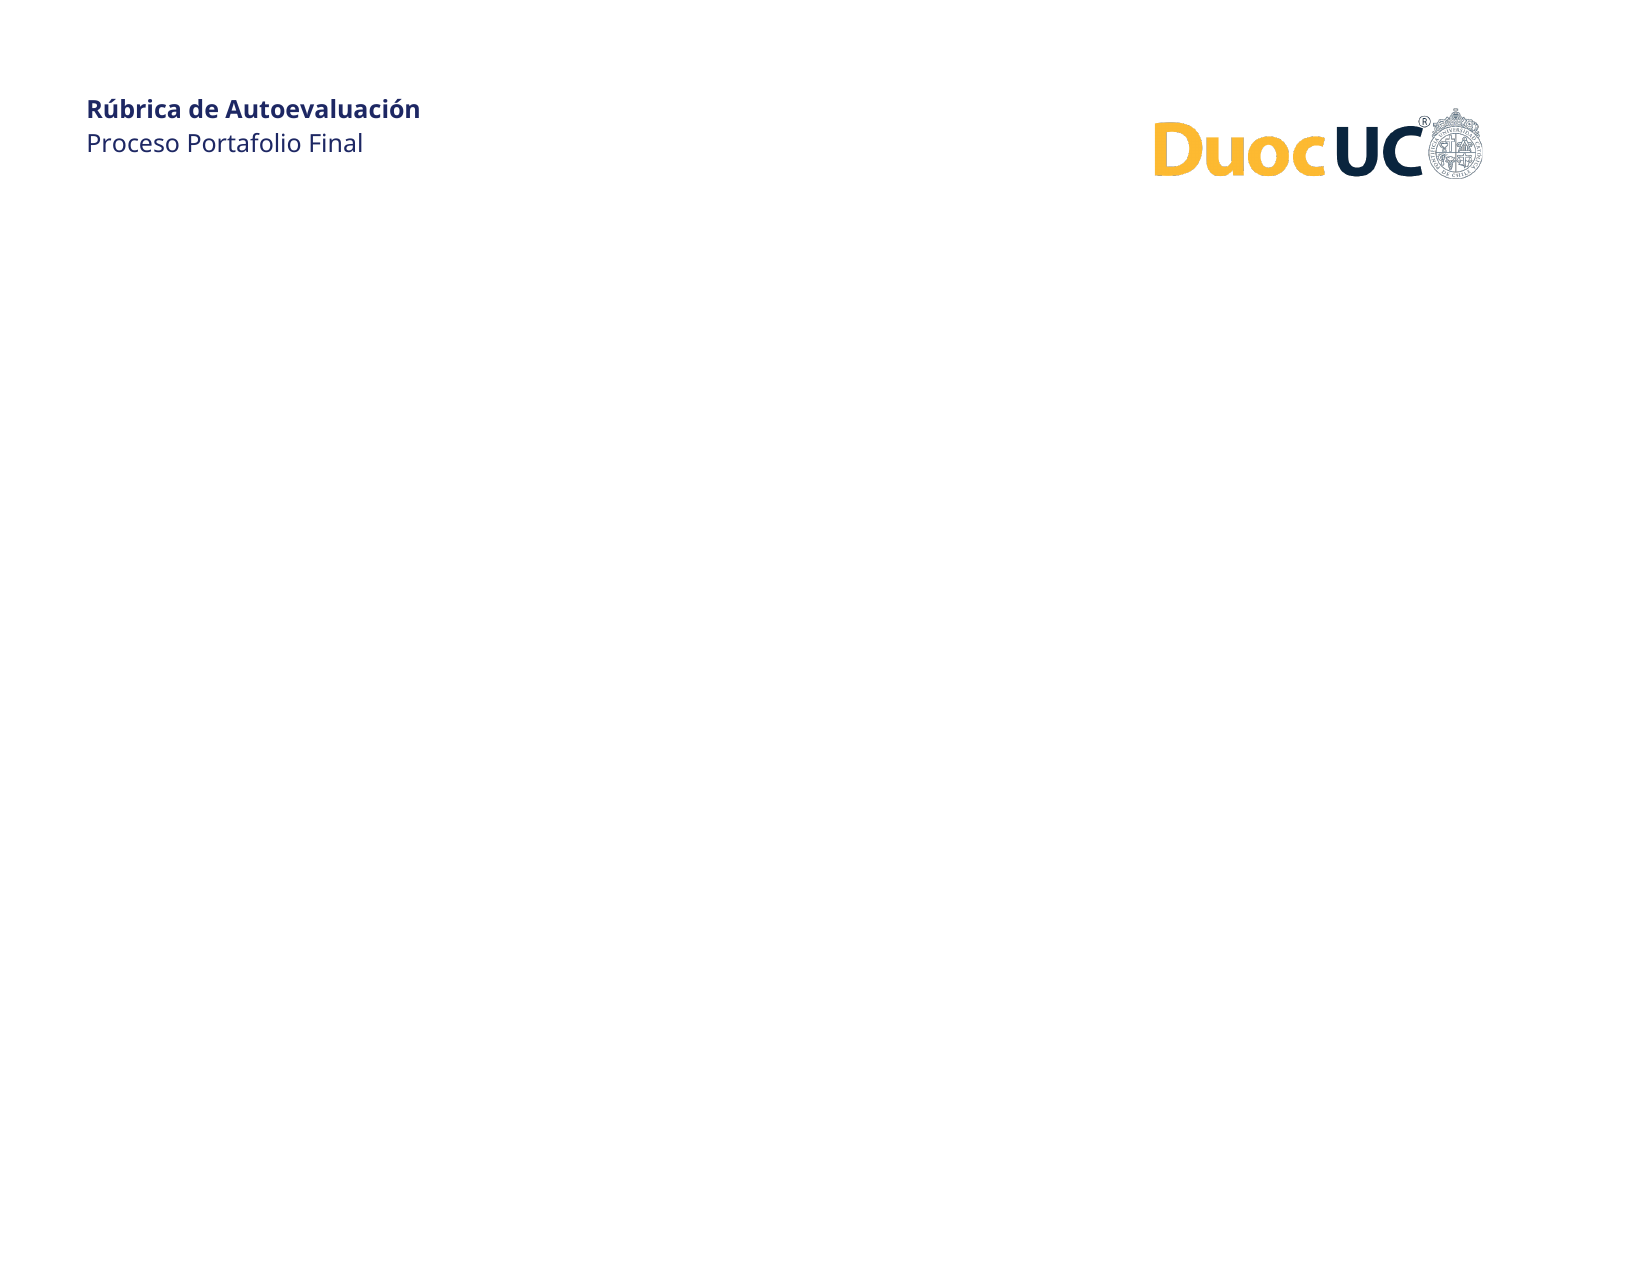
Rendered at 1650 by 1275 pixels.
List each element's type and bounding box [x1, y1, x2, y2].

picture [1154, 108, 1483, 179]
